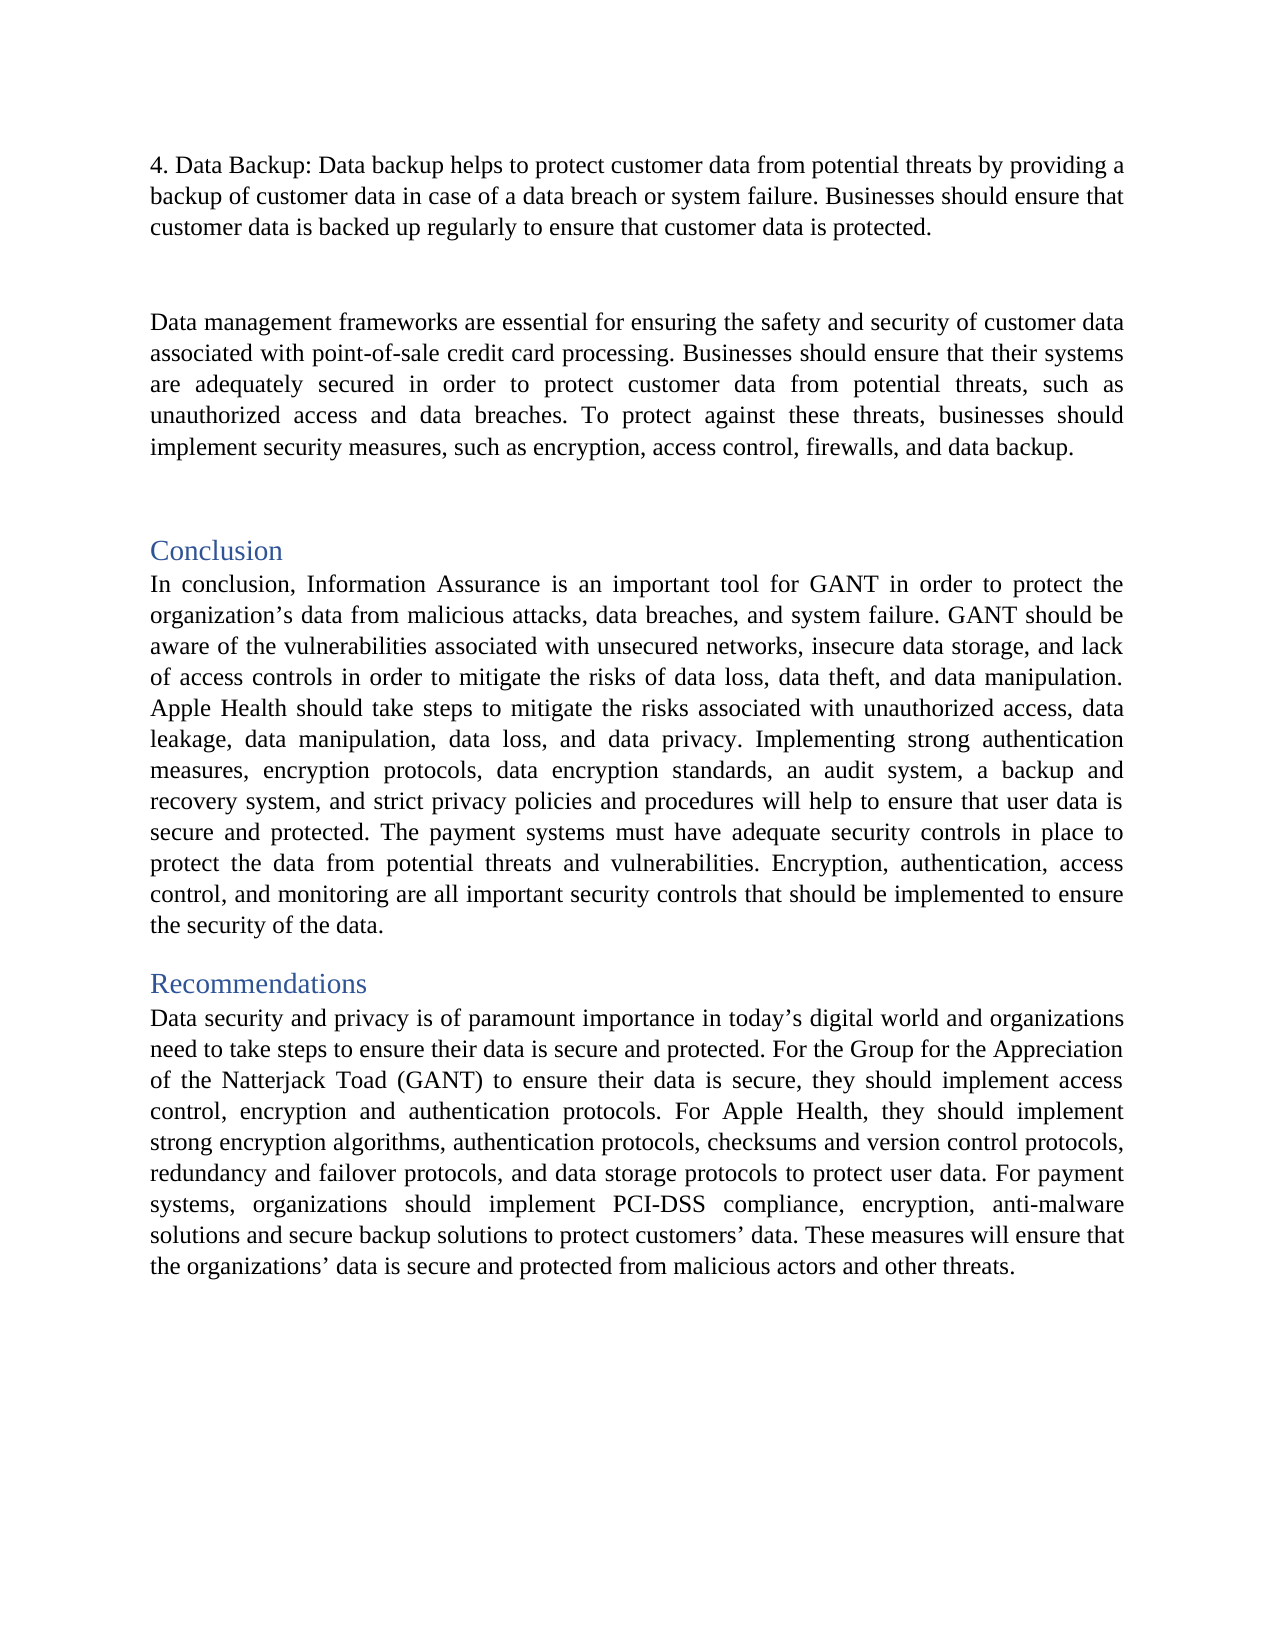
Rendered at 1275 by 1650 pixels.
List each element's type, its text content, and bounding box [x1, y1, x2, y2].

text In conclusion, Information Assurance is an important tool for GANT in order to protect the organization’s data from malicious attacks, data breaches, and system failure. GANT should be aware of the vulnerabilities associated with unsecured networks, insecure data storage, and lack of access controls in order to mitigate the risks of data loss, data theft, and data manipulation. Apple Health should take steps to mitigate the risks associated with unauthorized access, data leakage, data manipulation, data loss, and data privacy. Implementing strong authentication measures, encryption protocols, data encryption standards, an audit system, a backup and recovery system, and strict privacy policies and procedures will help to ensure that user data is secure and protected. The payment systems must have adequate security controls in place to protect the data from potential threats and vulnerabilities. Encryption, authentication, access control, and monitoring are all important security controls that should be implemented to ensure the security of the data. [150, 569, 1125, 939]
text Data management frameworks are essential for ensuring the safety and security of customer data associated with point-of-sale credit card processing. Businesses should ensure that their systems are adequately secured in order to protect customer data from potential threats, such as unauthorized access and data breaches. To protect against these threats, businesses should implement security measures, such as encryption, access control, firewalls, and data backup. [150, 307, 1125, 460]
text Data security and privacy is of paramount importance in today’s digital world and organizations need to take steps to ensure their data is secure and protected. For the Group for the Appreciation of the Natterjack Toad (GANT) to ensure their data is secure, they should implement access control, encryption and authentication protocols. For Apple Health, they should implement strong encryption algorithms, authentication protocols, checksums and version control protocols, redundancy and failover protocols, and data storage protocols to protect user data. For payment systems, organizations should implement PCI-DSS compliance, encryption, anti-malware solutions and secure backup solutions to protect customers’ data. These measures will ensure that the organizations’ data is secure and protected from malicious actors and other threats. [150, 1003, 1125, 1280]
subtitle Conclusion [150, 533, 1125, 566]
subtitle Recommendations [150, 966, 1125, 1000]
text 4. Data Backup: Data backup helps to protect customer data from potential threats by providing a backup of customer data in case of a data breach or system failure. Businesses should ensure that customer data is backed up regularly to ensure that customer data is protected. [150, 150, 1125, 241]
